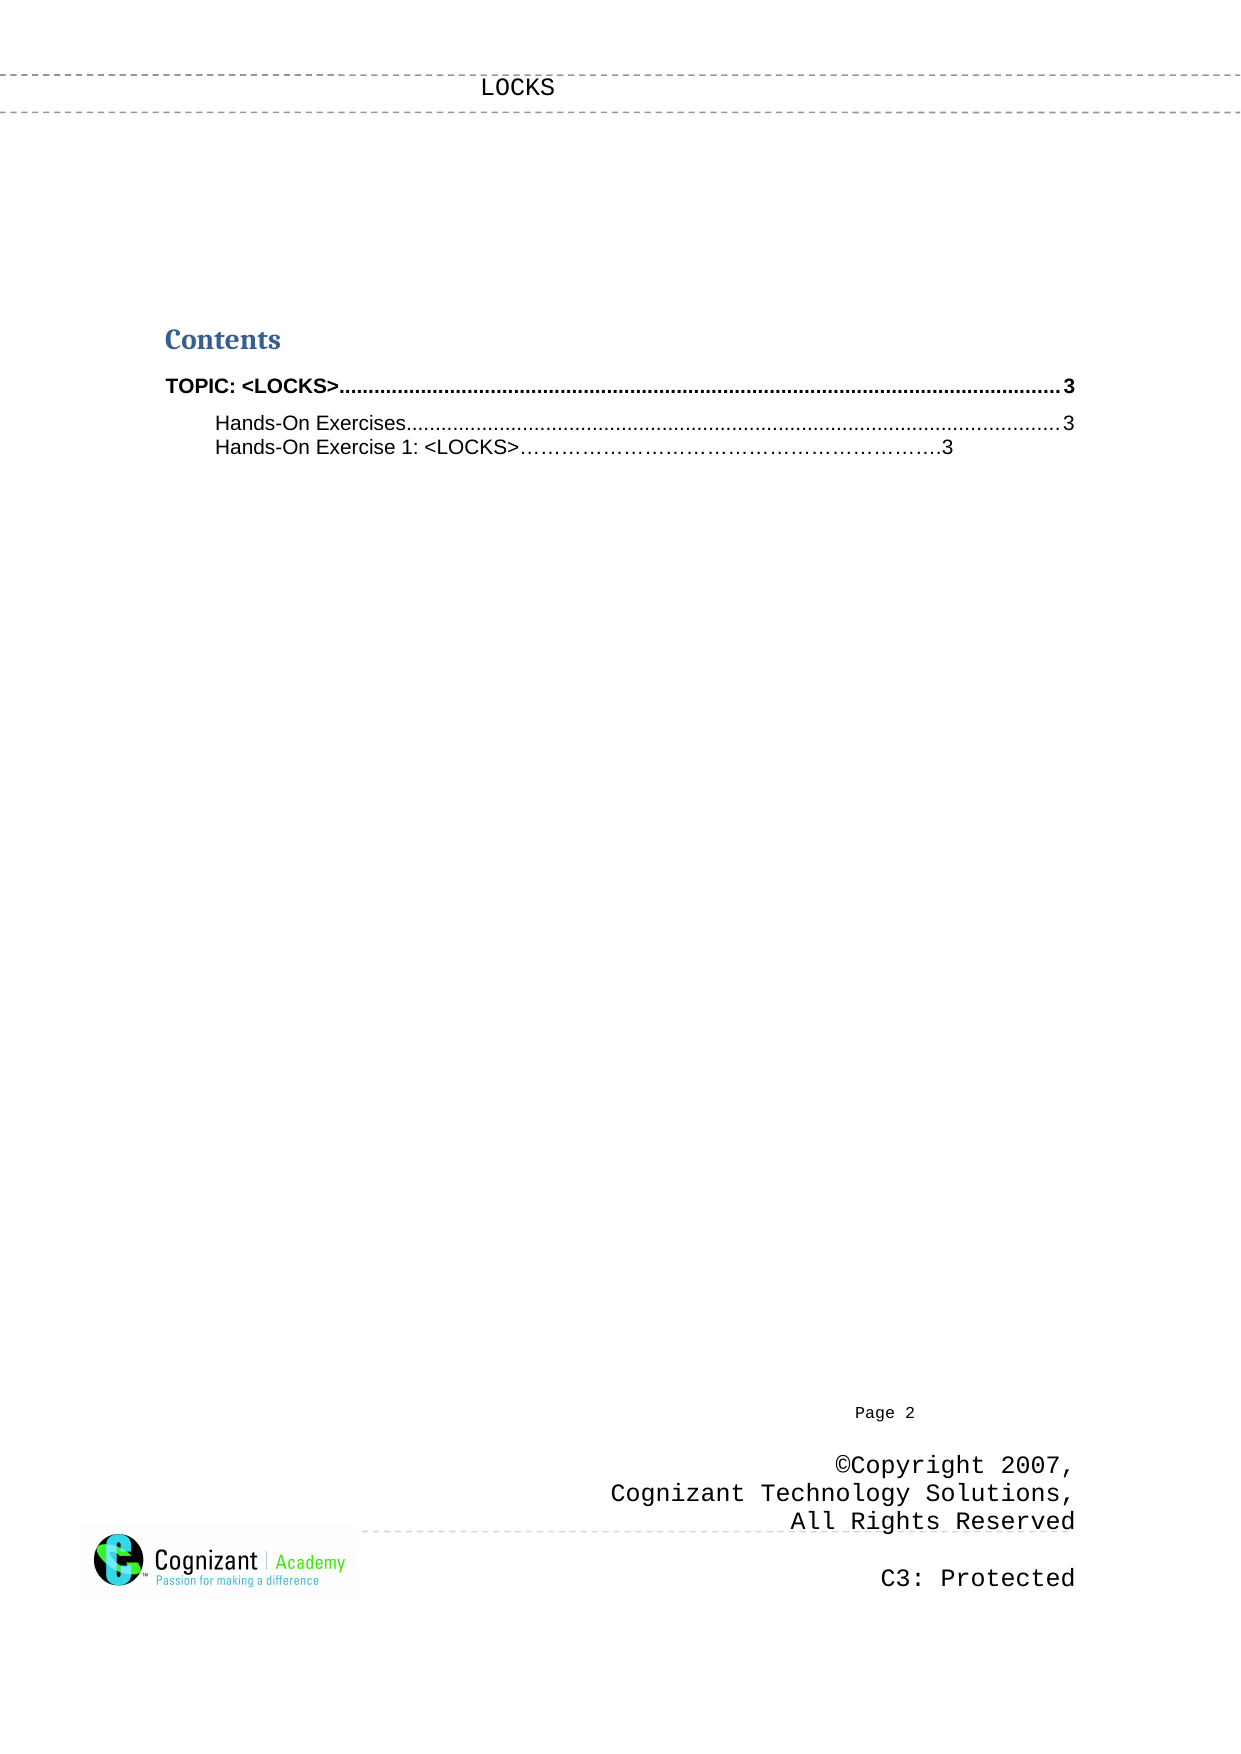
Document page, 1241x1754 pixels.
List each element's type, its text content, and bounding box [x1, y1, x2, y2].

text Hands-On Exercises 3 [215, 411, 1075, 435]
subtitle Contents [165, 323, 1075, 357]
text Topic: <LOCKS> 3 [165, 374, 1075, 398]
text Hands-On Exercise 1: <LOCKS>…………………………………………………….3 [215, 435, 1075, 459]
picture [79, 1523, 358, 1602]
